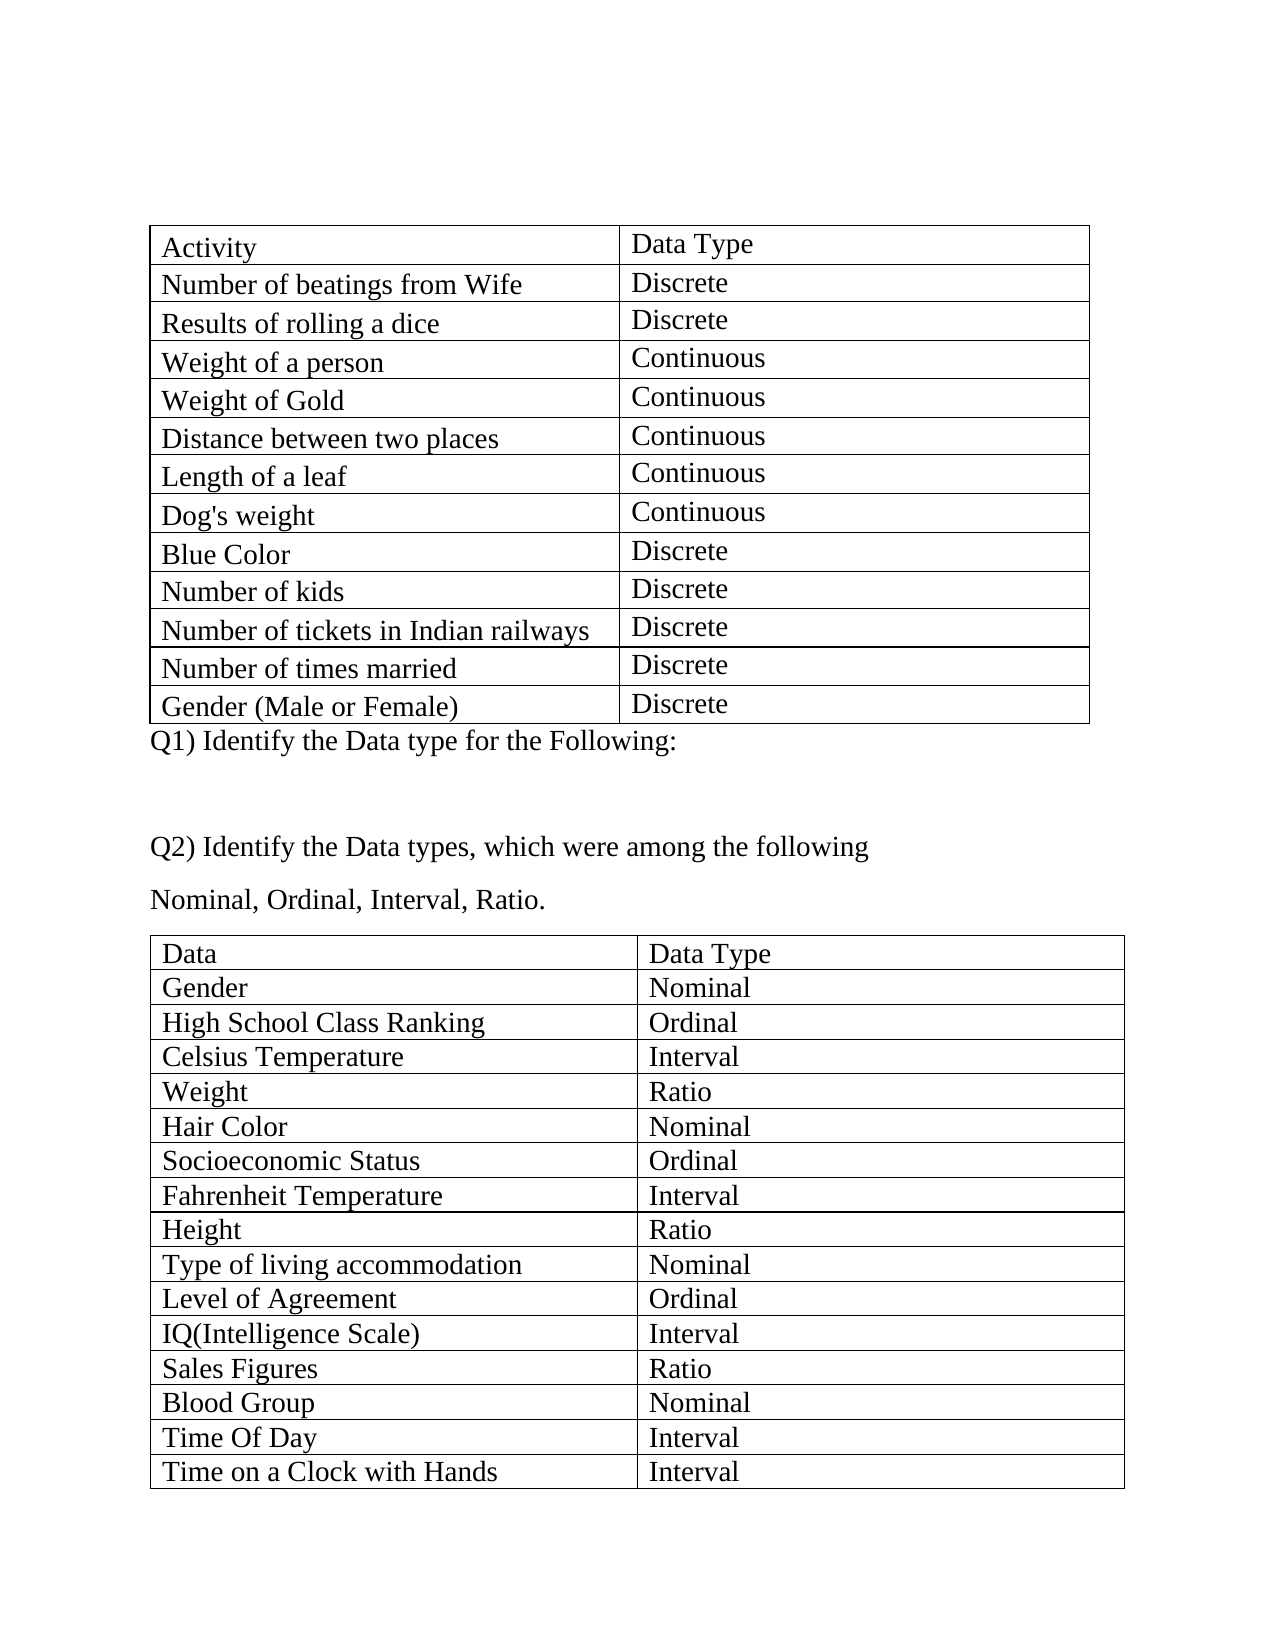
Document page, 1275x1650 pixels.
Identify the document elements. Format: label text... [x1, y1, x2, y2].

table_cell Discrete [620, 648, 1089, 685]
table_cell Continuous [620, 494, 1089, 532]
table_cell Gender [151, 970, 637, 1004]
table_cell Nominal [638, 970, 1124, 1004]
table_cell Discrete [620, 609, 1089, 646]
table_cell Discrete [620, 265, 1089, 301]
table_cell Socioeconomic Status [151, 1143, 637, 1177]
table_cell Results of rolling a dice [151, 302, 619, 339]
table_cell Nominal [638, 1385, 1124, 1419]
table_cell Weight of a person [151, 341, 619, 378]
table_cell Interval [638, 1040, 1124, 1073]
table_cell Continuous [620, 379, 1089, 417]
table_cell High School Class Ranking [151, 1005, 637, 1038]
table_cell Hair Color [151, 1109, 637, 1142]
table_cell Interval [638, 1178, 1124, 1211]
text Nominal, Ordinal, Interval, Ratio. [150, 882, 1125, 915]
table_cell Blue Color [151, 533, 619, 571]
table_cell Discrete [620, 302, 1089, 339]
table_cell Continuous [620, 455, 1089, 493]
table_cell Ordinal [638, 1143, 1124, 1177]
table_cell Blood Group [151, 1385, 637, 1419]
table_cell IQ(Intelligence Scale) [151, 1316, 637, 1350]
table_cell Interval [638, 1455, 1124, 1488]
table_header Data [151, 936, 637, 969]
table_cell Ratio [638, 1074, 1124, 1108]
table_cell Interval [638, 1420, 1124, 1453]
table_cell Interval [638, 1316, 1124, 1350]
table_cell Continuous [620, 341, 1089, 378]
table_cell Continuous [620, 418, 1089, 454]
table_cell Celsius Temperature [151, 1040, 637, 1073]
table_cell Length of a leaf [151, 455, 619, 493]
table_cell Gender (Male or Female) [151, 686, 619, 722]
table_cell Dog's weight [151, 494, 619, 532]
table_cell Time on a Clock with Hands [151, 1455, 637, 1488]
table_cell Nominal [638, 1247, 1124, 1281]
table_cell Ratio [638, 1213, 1124, 1246]
text Q1) Identify the Data type for the Following: [150, 723, 1125, 757]
table_cell Nominal [638, 1109, 1124, 1142]
table_cell Sales Figures [151, 1351, 637, 1384]
table_header Data Type [620, 226, 1089, 264]
table_cell Weight [151, 1074, 637, 1108]
table_cell Ratio [638, 1351, 1124, 1384]
text Q2) Identify the Data types, which were among the following [150, 829, 1125, 863]
table_cell Height [151, 1213, 637, 1246]
table_cell Distance between two places [151, 418, 619, 454]
table_header Activity [151, 226, 619, 264]
table_cell Fahrenheit Temperature [151, 1178, 637, 1211]
table_cell Level of Agreement [151, 1282, 637, 1315]
table_cell Number of tickets in Indian railways [151, 609, 619, 646]
table_header Data Type [638, 936, 1124, 969]
table_cell Discrete [620, 686, 1089, 722]
table_cell Discrete [620, 572, 1089, 608]
table_cell Weight of Gold [151, 379, 619, 417]
table_cell Type of living accommodation [151, 1247, 637, 1281]
table_cell Number of kids [151, 572, 619, 608]
table_cell Number of times married [151, 648, 619, 685]
table_cell Discrete [620, 533, 1089, 571]
table_cell Ordinal [638, 1005, 1124, 1038]
table_cell Ordinal [638, 1282, 1124, 1315]
table_cell Time Of Day [151, 1420, 637, 1453]
table_cell Number of beatings from Wife [151, 265, 619, 301]
